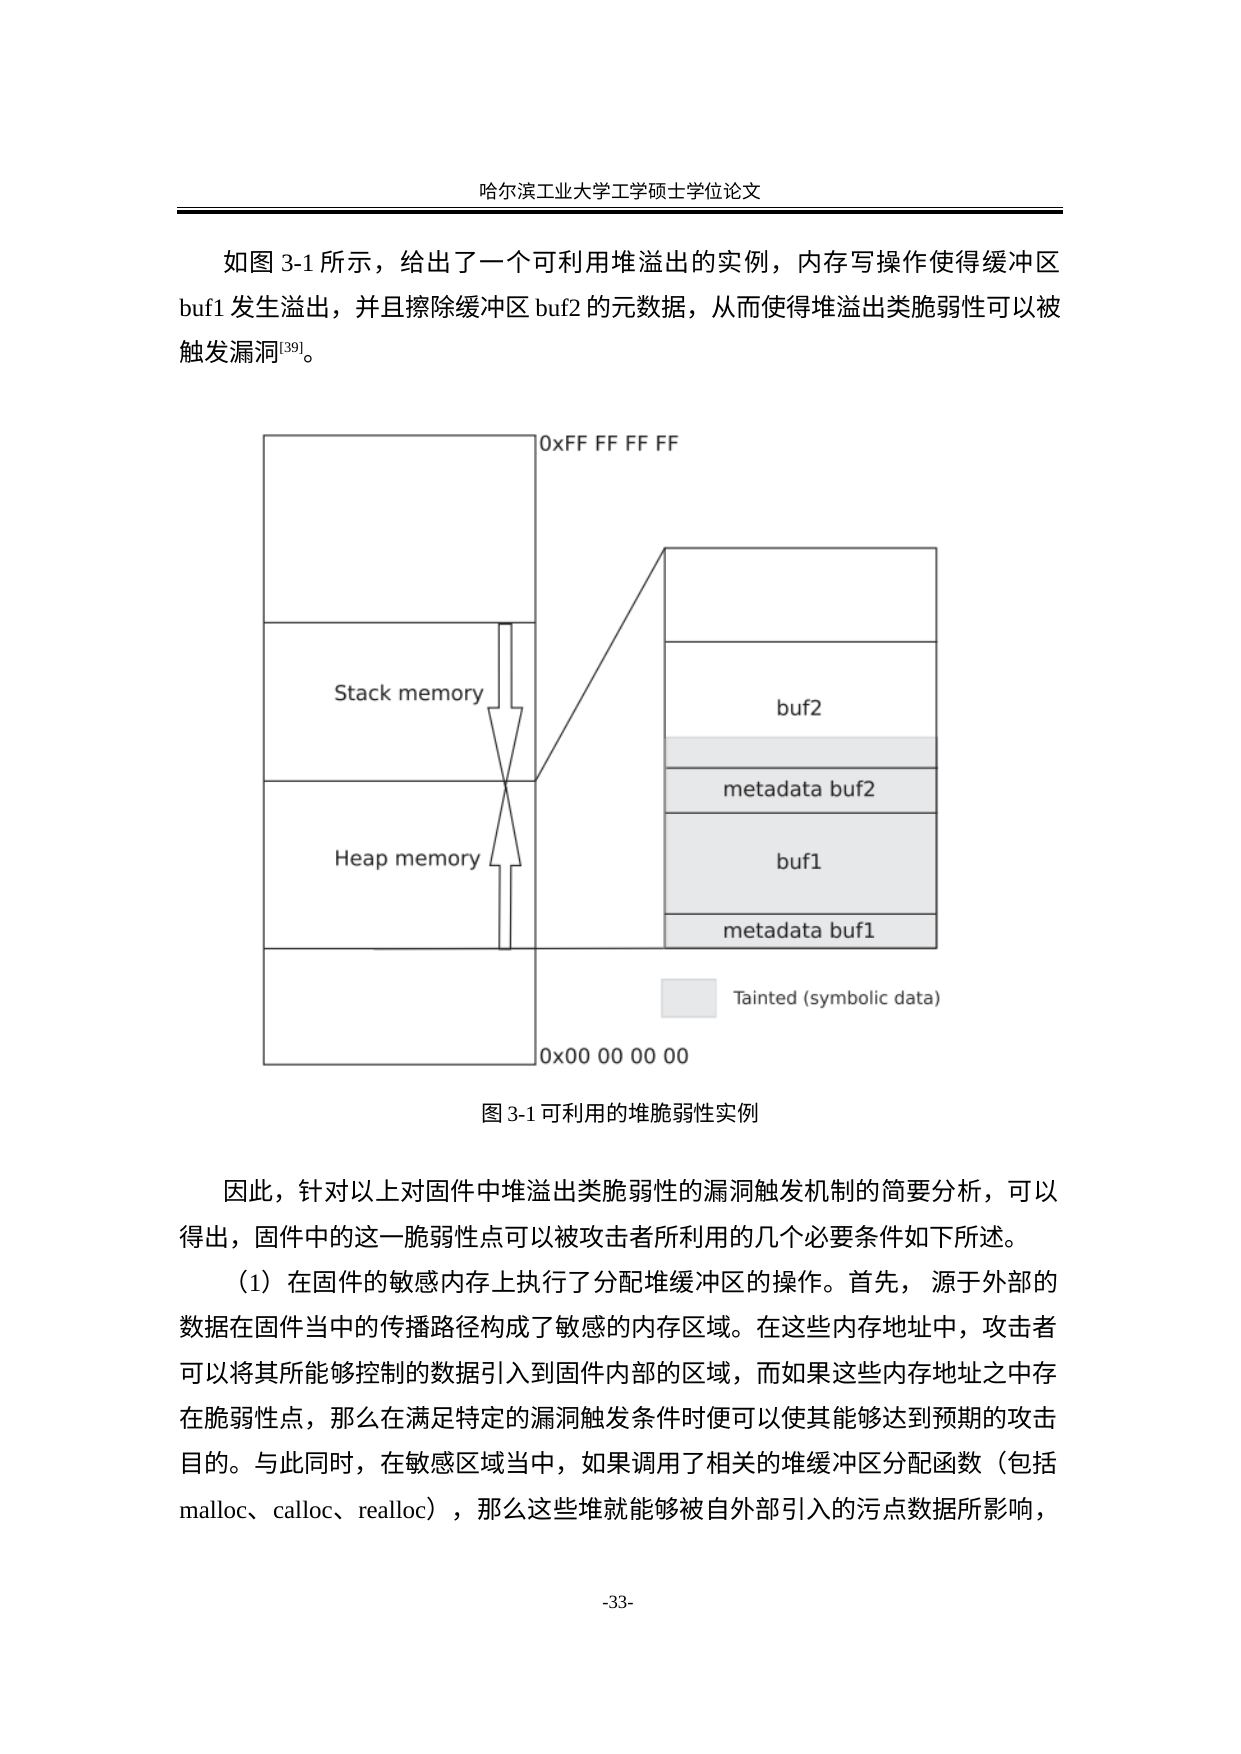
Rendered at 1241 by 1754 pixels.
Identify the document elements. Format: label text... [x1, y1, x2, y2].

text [179, 1262, 1061, 1525]
text 如图3-1所示，给出了一个可利用堆溢出的实例，内存写操作使得缓冲区buf1发生溢出，并且擦除缓冲区buf2的元数据，从而使得堆溢出类脆弱性可以被触发漏洞[39]。 [179, 242, 1061, 369]
text 图3-1可利用的堆脆弱性实例 [179, 1096, 1061, 1128]
text 因此，针对以上对固件中堆溢出类脆弱性的漏洞触发机制的简要分析，可以得出，固件中的这一脆弱性点可以被攻击者所利用的几个必要条件如下所述。 [179, 1172, 1061, 1253]
picture [229, 414, 1011, 1090]
